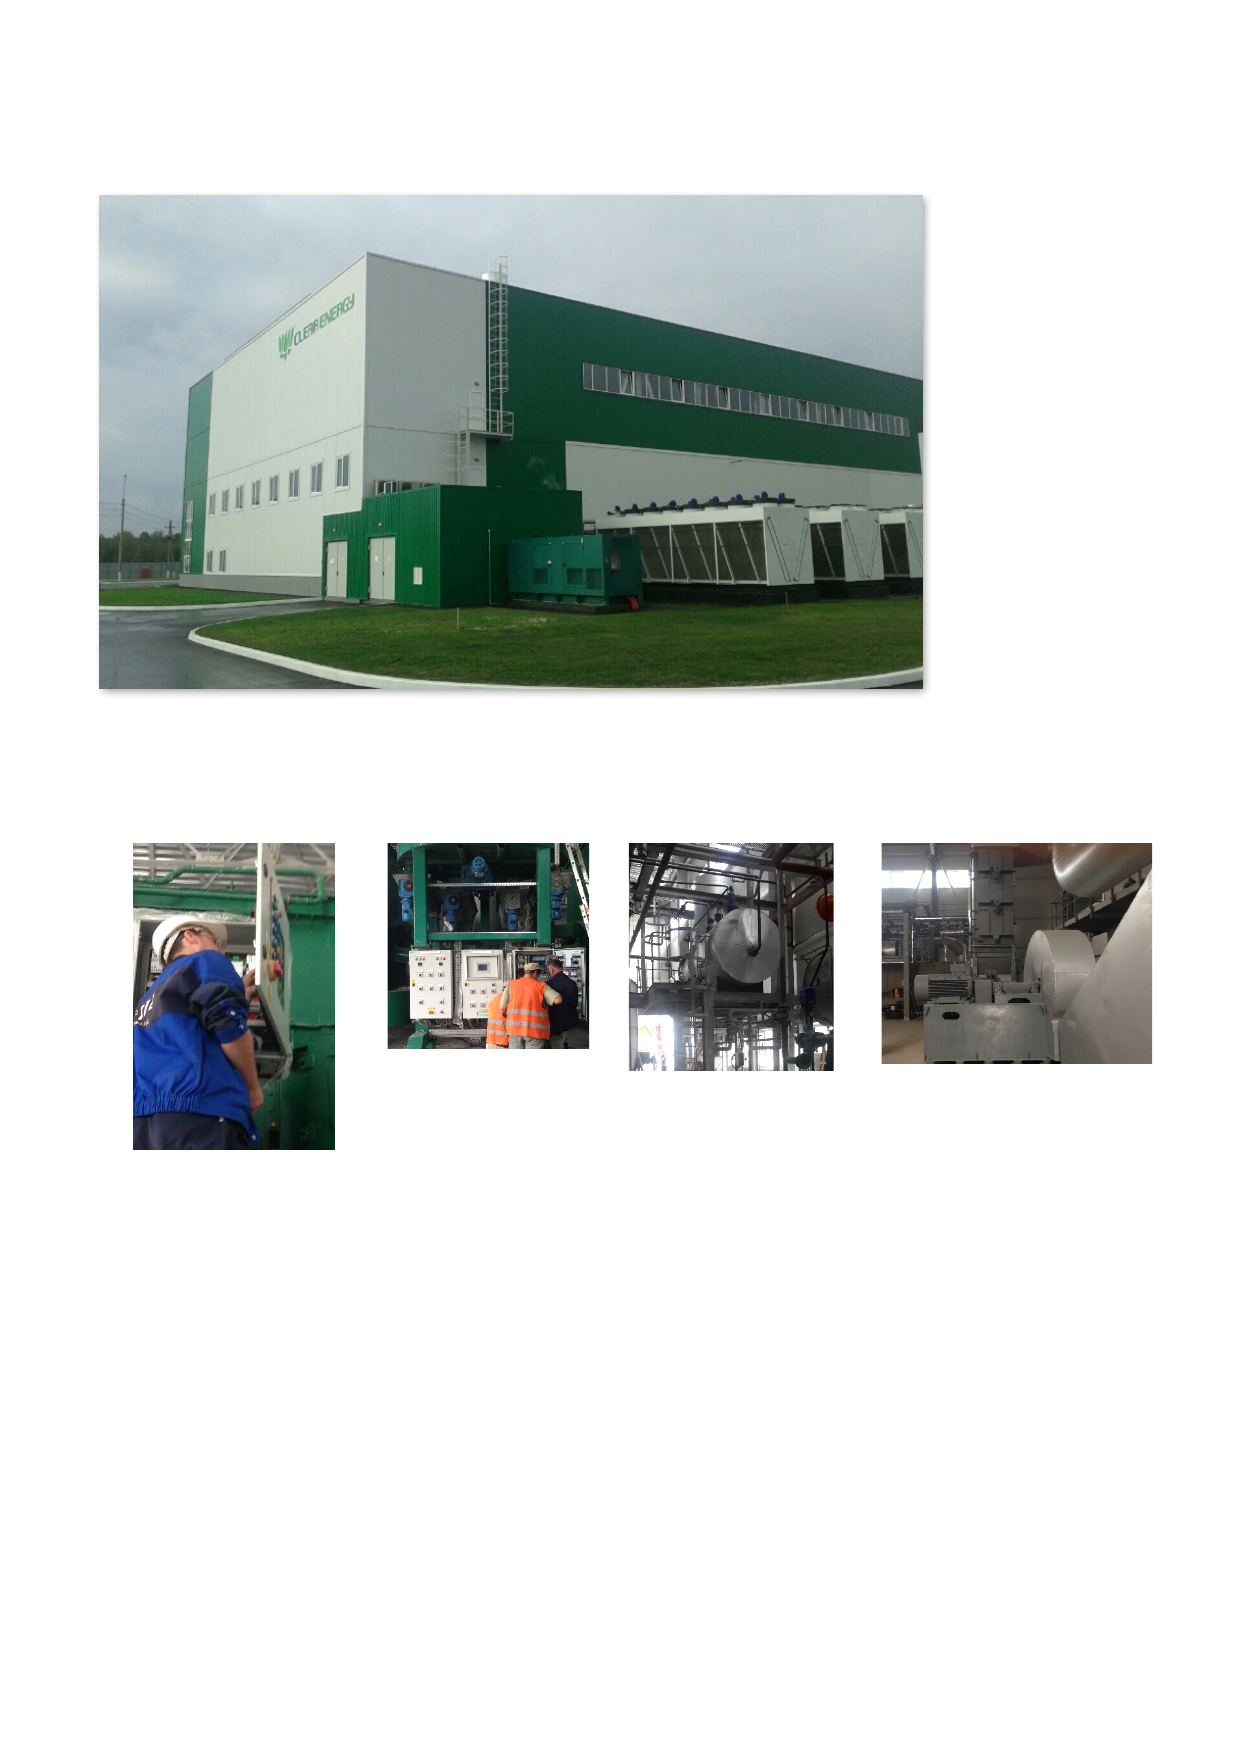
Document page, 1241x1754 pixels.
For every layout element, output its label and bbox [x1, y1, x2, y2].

picture [131, 843, 335, 1147]
picture [386, 843, 589, 1047]
picture [99, 195, 923, 689]
picture [627, 843, 834, 1069]
picture [880, 843, 1153, 1062]
